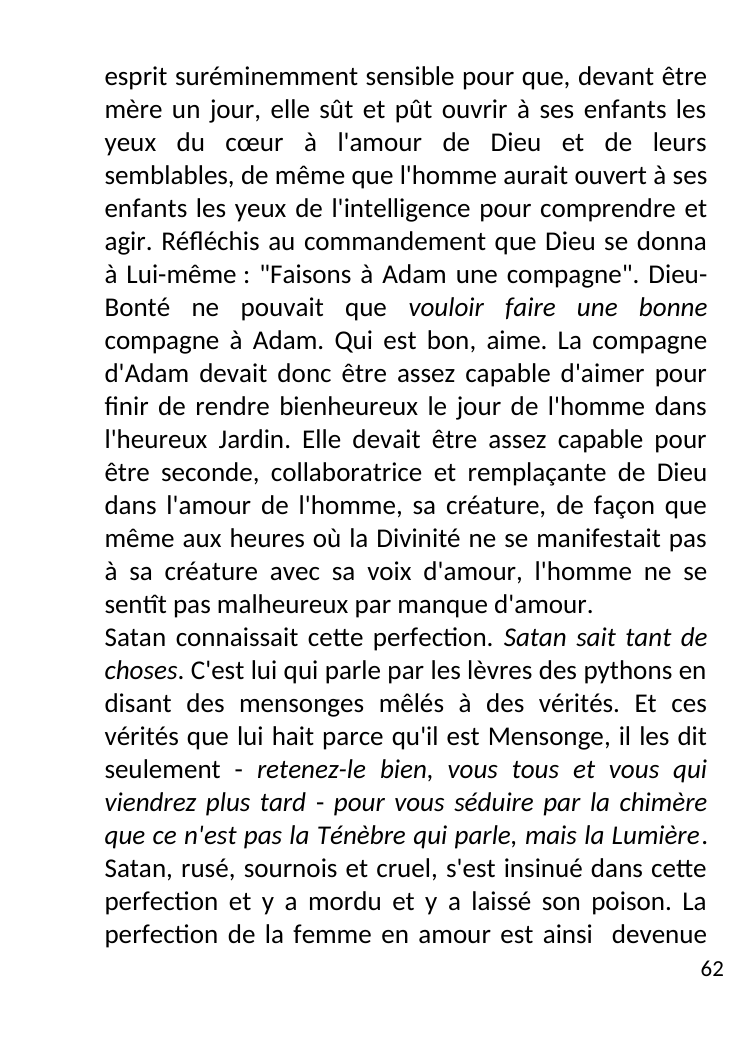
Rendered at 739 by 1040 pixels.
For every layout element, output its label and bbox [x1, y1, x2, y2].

text [104, 59, 708, 620]
text [104, 620, 708, 951]
